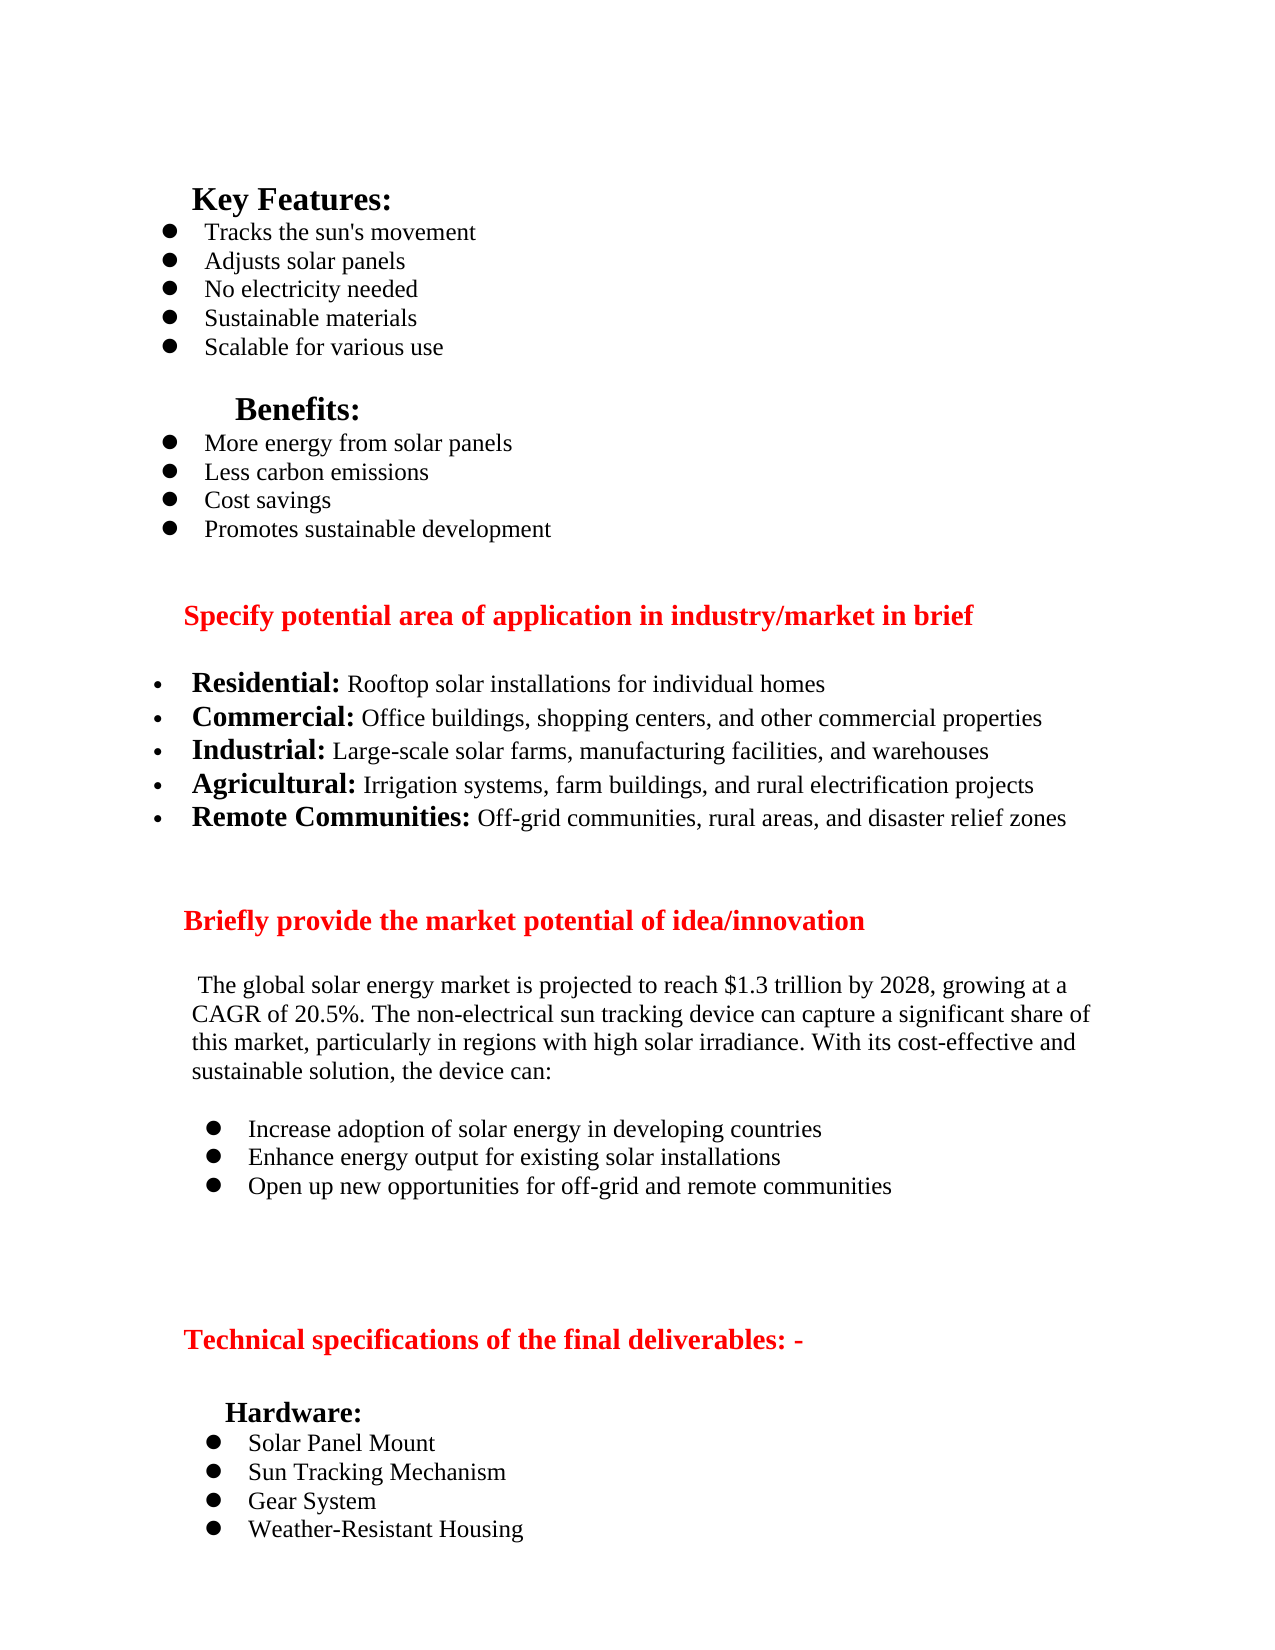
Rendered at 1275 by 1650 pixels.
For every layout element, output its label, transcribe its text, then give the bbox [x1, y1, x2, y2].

subtitle Key Features: [117, 179, 1122, 217]
list Solar Panel Mount [204, 1428, 1122, 1457]
list Sustainable materials [160, 303, 1122, 332]
list Remote Communities: Off-grid communities, rural areas, and disaster relief zones [154, 799, 1122, 833]
list More energy from solar panels [160, 428, 1122, 457]
list Increase adoption of solar energy in developing countries [204, 1114, 1122, 1142]
list Industrial: Large-scale solar farms, manufacturing facilities, and warehouses [154, 732, 1122, 766]
subtitle Hardware: [150, 1395, 1122, 1428]
list Less carbon emissions [160, 457, 1122, 485]
list Gear System [204, 1486, 1122, 1514]
subtitle Briefly provide the market potential of idea/innovation [150, 903, 1122, 936]
subtitle Benefits: [160, 389, 1122, 428]
list Scalable for various use [160, 332, 1122, 361]
list Agricultural: Irrigation systems, farm buildings, and rural electrification projects [154, 766, 1122, 799]
list Cost savings [160, 485, 1122, 514]
text The global solar energy market is projected to reach $1.3 trillion by 2028, growing at a CAGR of 20.5%. The non-electrical sun tracking device can capture a significant share of this market, particularly in regions with high solar irradiance. With its cost-effective and sustainable solution, the device can: [117, 970, 1122, 1085]
list Tracks the sun's movement [160, 217, 1122, 246]
list Weather-Resistant Housing [204, 1514, 1122, 1543]
list Sun Tracking Mechanism [204, 1457, 1122, 1486]
subtitle Technical specifications of the final deliverables: - [150, 1322, 1122, 1355]
list No electricity needed [160, 274, 1122, 303]
list Residential: Rooftop solar installations for individual homes [154, 665, 1122, 699]
list Open up new opportunities for off-grid and remote communities [204, 1171, 1122, 1200]
list Promotes sustainable development [160, 514, 1122, 543]
list Adjusts solar panels [160, 246, 1122, 274]
list Enhance energy output for existing solar installations [204, 1142, 1122, 1171]
subtitle Specify potential area of application in industry/market in brief [150, 598, 1122, 632]
list Commercial: Office buildings, shopping centers, and other commercial properties [154, 699, 1122, 732]
